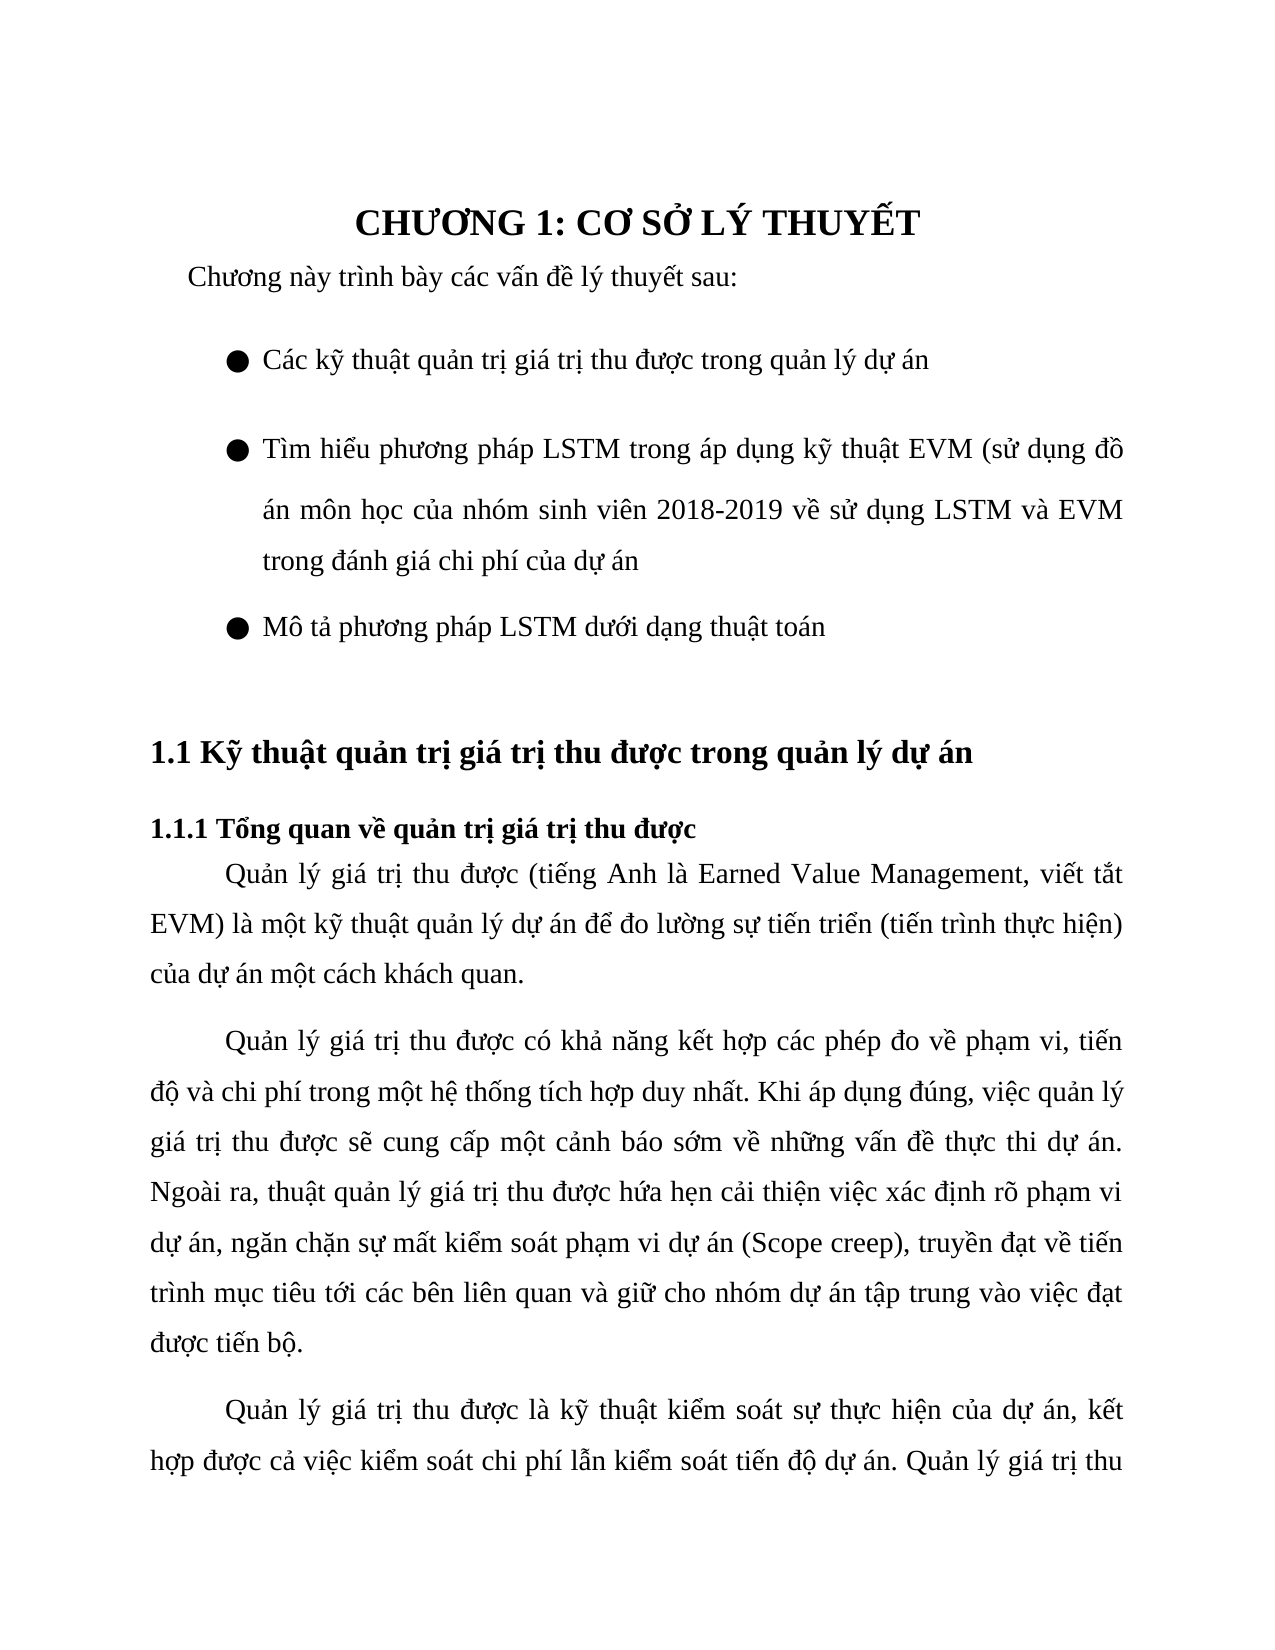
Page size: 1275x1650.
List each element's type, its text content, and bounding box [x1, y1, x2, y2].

list Tìm hiểu phương pháp LSTM trong áp dụng kỹ thuật EVM (sử dụng đồ án môn học của nhóm sinh viên 2018-2019 về sử dụng LSTM và EVM trong đánh giá chi phí của dự án [225, 416, 1125, 576]
text Quản lý giá trị thu được (tiếng Anh là Earned Value Management, viết tắt EVM) là một kỹ thuật quản lý dự án để đo lường sự tiến triển (tiến trình thực hiện) của dự án một cách khách quan. [150, 856, 1125, 990]
text Chương này trình bày các vấn đề lý thuyết sau: [150, 259, 1125, 293]
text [150, 1392, 1125, 1476]
subtitle CHƯƠNG 1: CƠ SỞ LÝ THUYẾT [150, 200, 1125, 243]
list Các kỹ thuật quản trị giá trị thu được trong quản lý dự án [225, 326, 1125, 386]
subtitle 1.1 Kỹ thuật quản trị giá trị thu được trong quản lý dự án [150, 733, 1125, 771]
subtitle 1.1.1 Tổng quan về quản trị giá trị thu được [150, 811, 1125, 845]
text Quản lý giá trị thu được có khả năng kết hợp các phép đo về phạm vi, tiến độ và chi phí trong một hệ thống tích hợp duy nhất. Khi áp dụng đúng, việc quản lý giá trị thu được sẽ cung cấp một cảnh báo sớm về những vấn đề thực thi dự án. Ngoài ra, thuật quản lý giá trị thu được hứa hẹn cải thiện việc xác định rõ phạm vi dự án, ngăn chặn sự mất kiểm soát phạm vi dự án (Scope creep), truyền đạt về tiến trình mục tiêu tới các bên liên quan và giữ cho nhóm dự án tập trung vào việc đạt được tiến bộ. [150, 1023, 1125, 1359]
list Mô tả phương pháp LSTM dưới dạng thuật toán [225, 593, 1125, 653]
